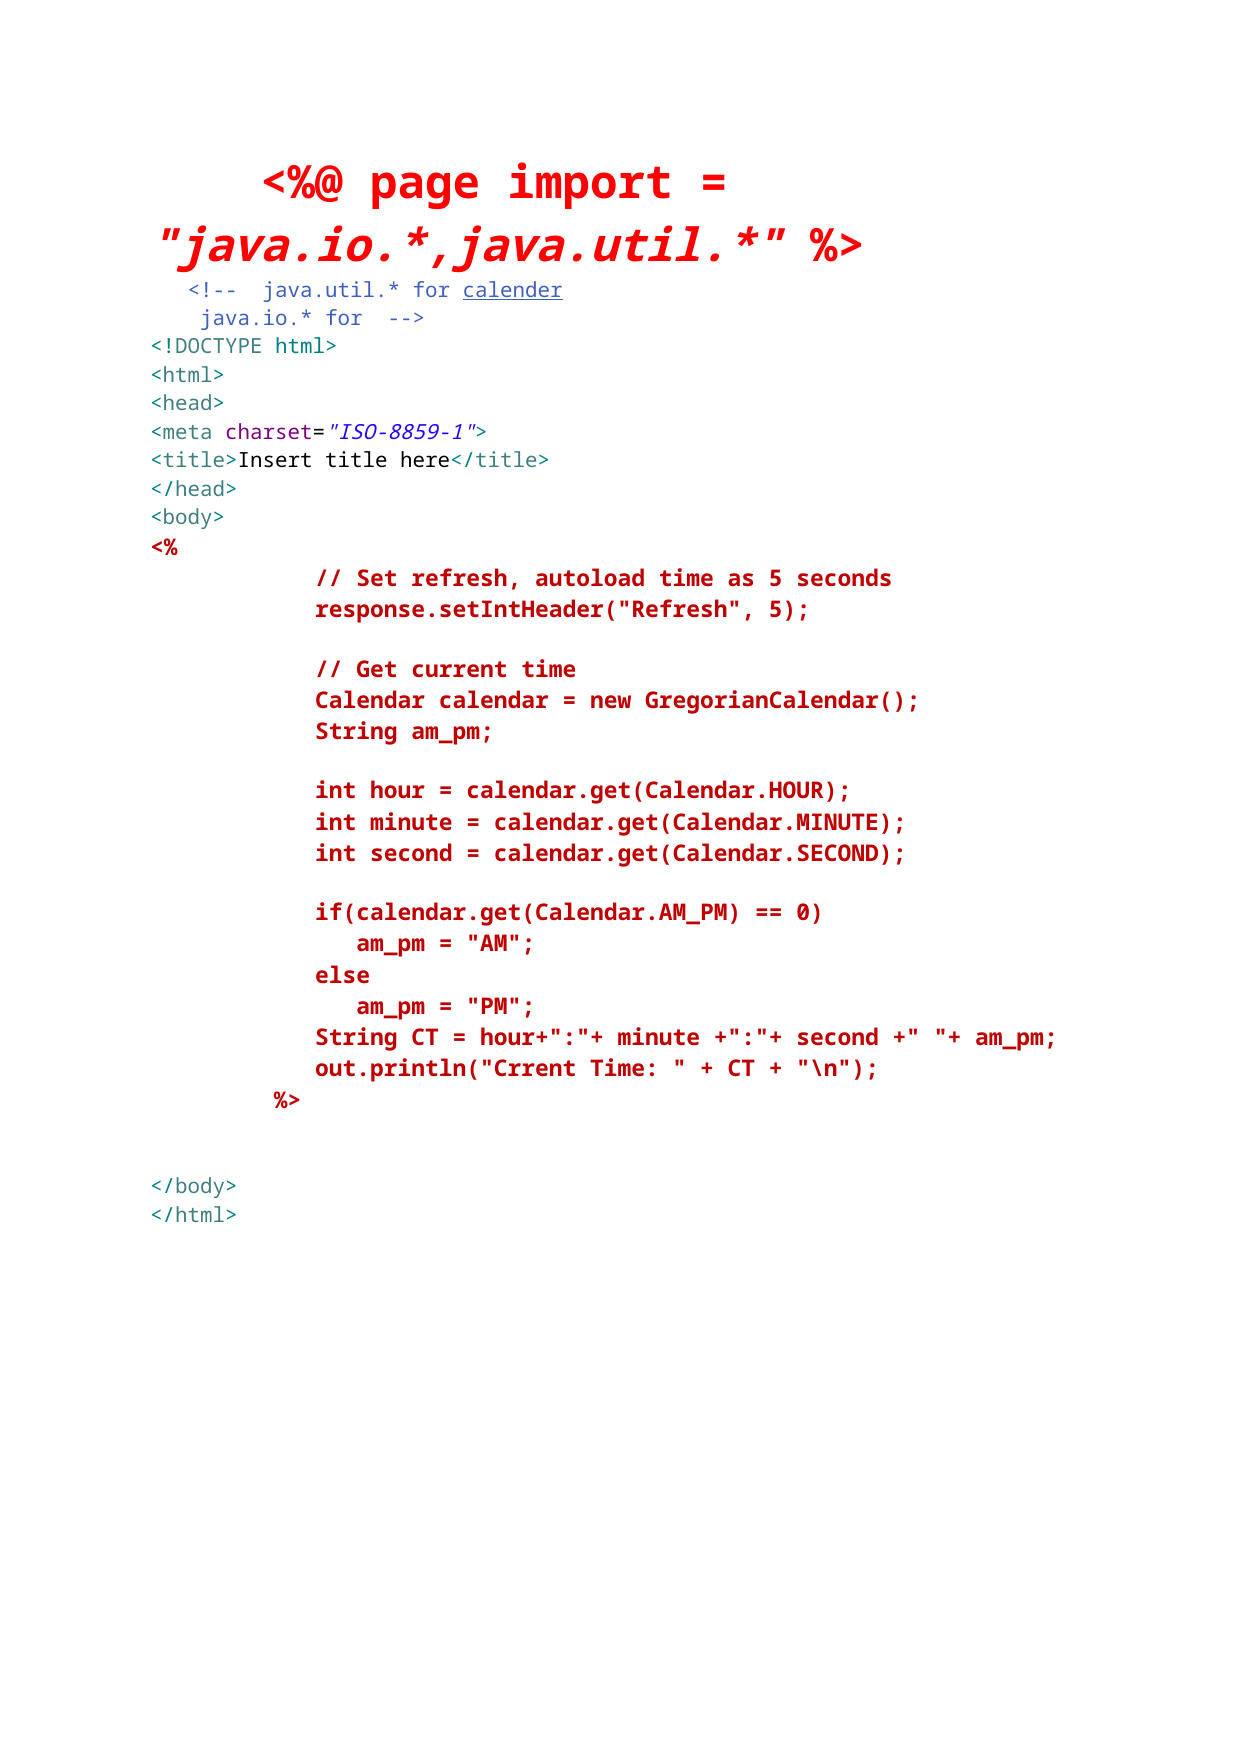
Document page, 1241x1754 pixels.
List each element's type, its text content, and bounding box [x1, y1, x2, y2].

text <!-- java.util.* for calender [150, 275, 1090, 303]
text int second = calendar.get(Calendar.SECOND); [150, 837, 1090, 868]
text Calendar calendar = new GregorianCalendar(); [150, 684, 1090, 715]
text <head> [150, 388, 1090, 417]
text out.println("Crrent Time: " + CT + "\n"); [150, 1052, 1090, 1083]
text %> [150, 1083, 1090, 1115]
text java.io.* for --> [150, 303, 1090, 332]
text String am_pm; [150, 715, 1090, 746]
text </head> [150, 474, 1090, 502]
text <body> [150, 502, 1090, 531]
text <!DOCTYPE html> [150, 332, 1090, 360]
text </html> [150, 1200, 1090, 1228]
text // Get current time [150, 652, 1090, 684]
text </body> [150, 1172, 1090, 1200]
text <title>Insert title here</title> [150, 445, 1090, 474]
text else [150, 958, 1090, 990]
text // Set refresh, autoload time as 5 seconds [150, 562, 1090, 593]
text <meta charset="ISO-8859-1"> [150, 417, 1090, 445]
text if(calendar.get(Calendar.AM_PM) == 0) [150, 896, 1090, 927]
text <% [150, 531, 1090, 562]
text am_pm = "PM"; [150, 990, 1090, 1021]
text <%@ page import = "java.io.*,java.util.*" %> [150, 150, 1090, 275]
text int hour = calendar.get(Calendar.HOUR); [150, 774, 1090, 806]
text am_pm = "AM"; [150, 927, 1090, 958]
text <html> [150, 360, 1090, 388]
text response.setIntHeader("Refresh", 5); [150, 593, 1090, 624]
text int minute = calendar.get(Calendar.MINUTE); [150, 806, 1090, 837]
text String CT = hour+":"+ minute +":"+ second +" "+ am_pm; [150, 1021, 1090, 1052]
